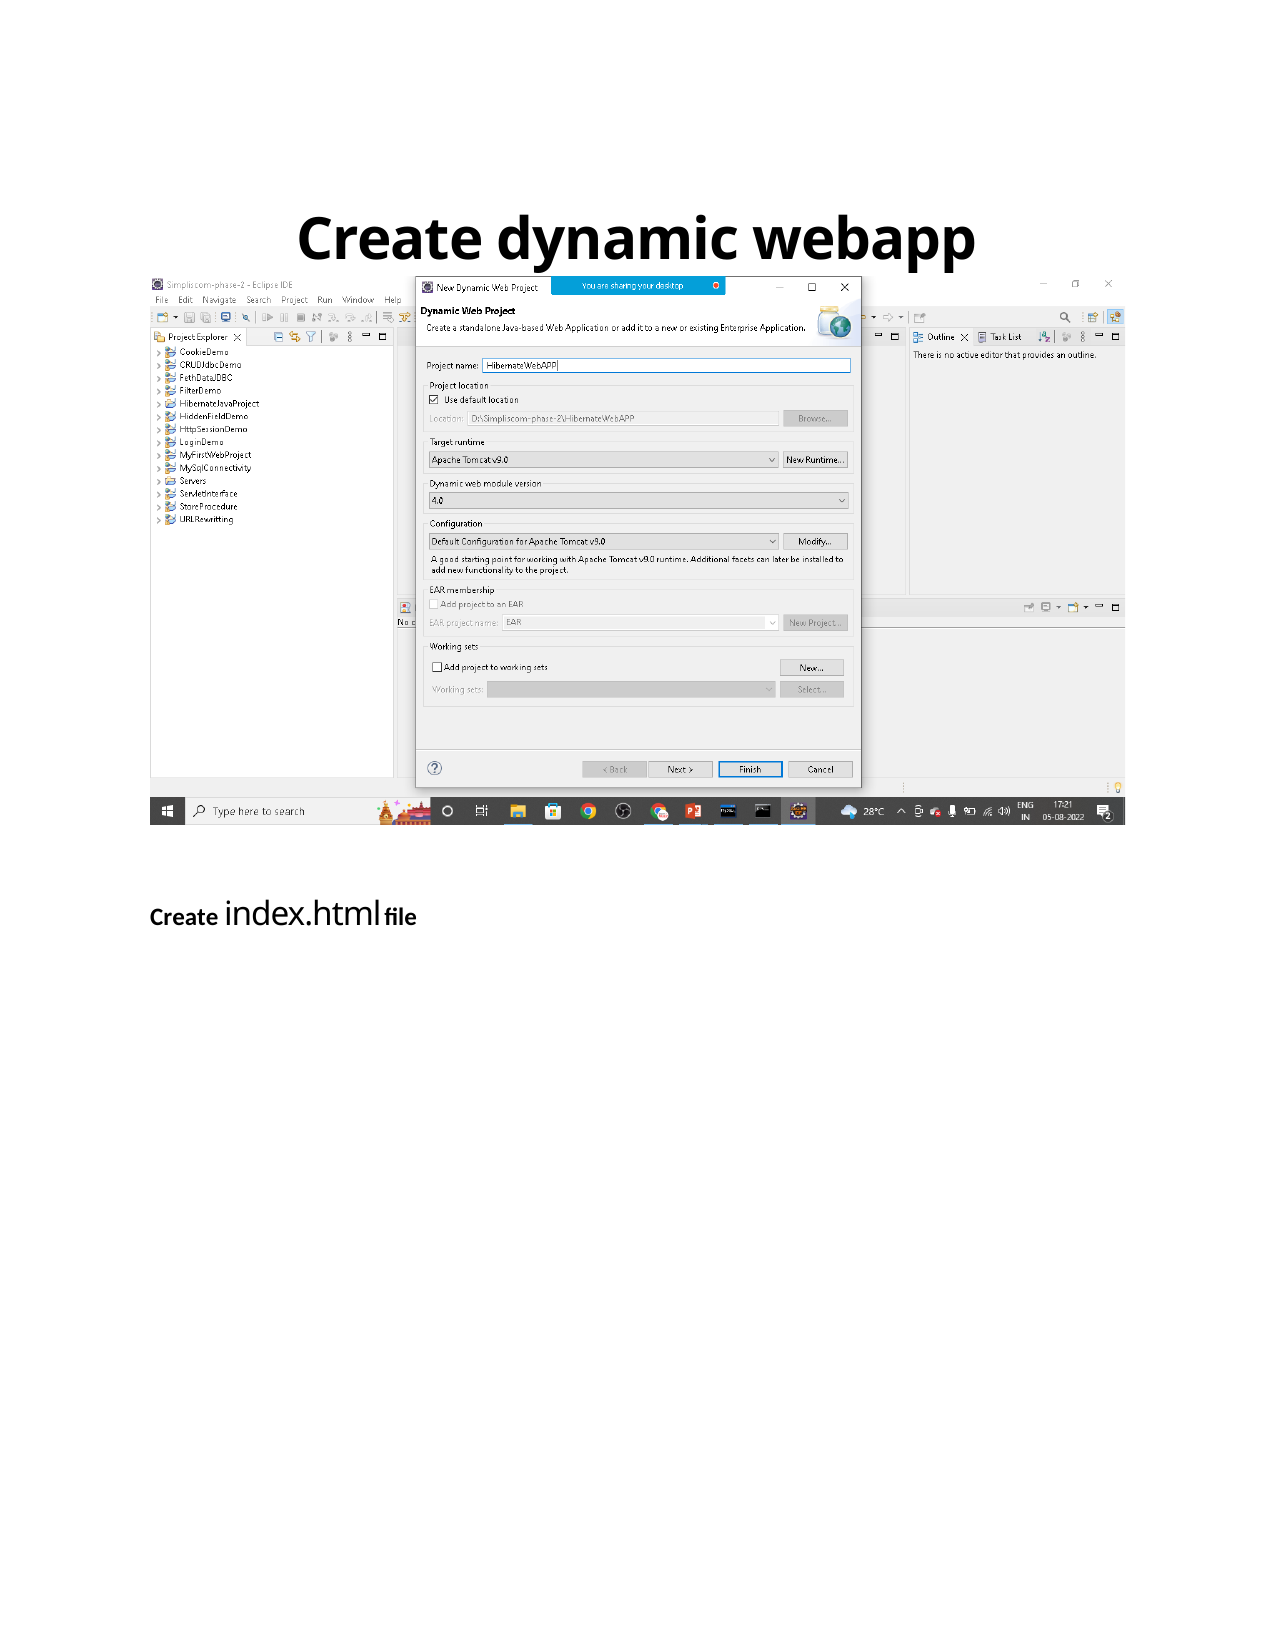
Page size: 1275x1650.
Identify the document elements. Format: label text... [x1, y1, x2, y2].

title Create dynamic webapp [150, 197, 1125, 276]
text Create index.html file [150, 890, 1125, 936]
picture [150, 276, 1125, 825]
